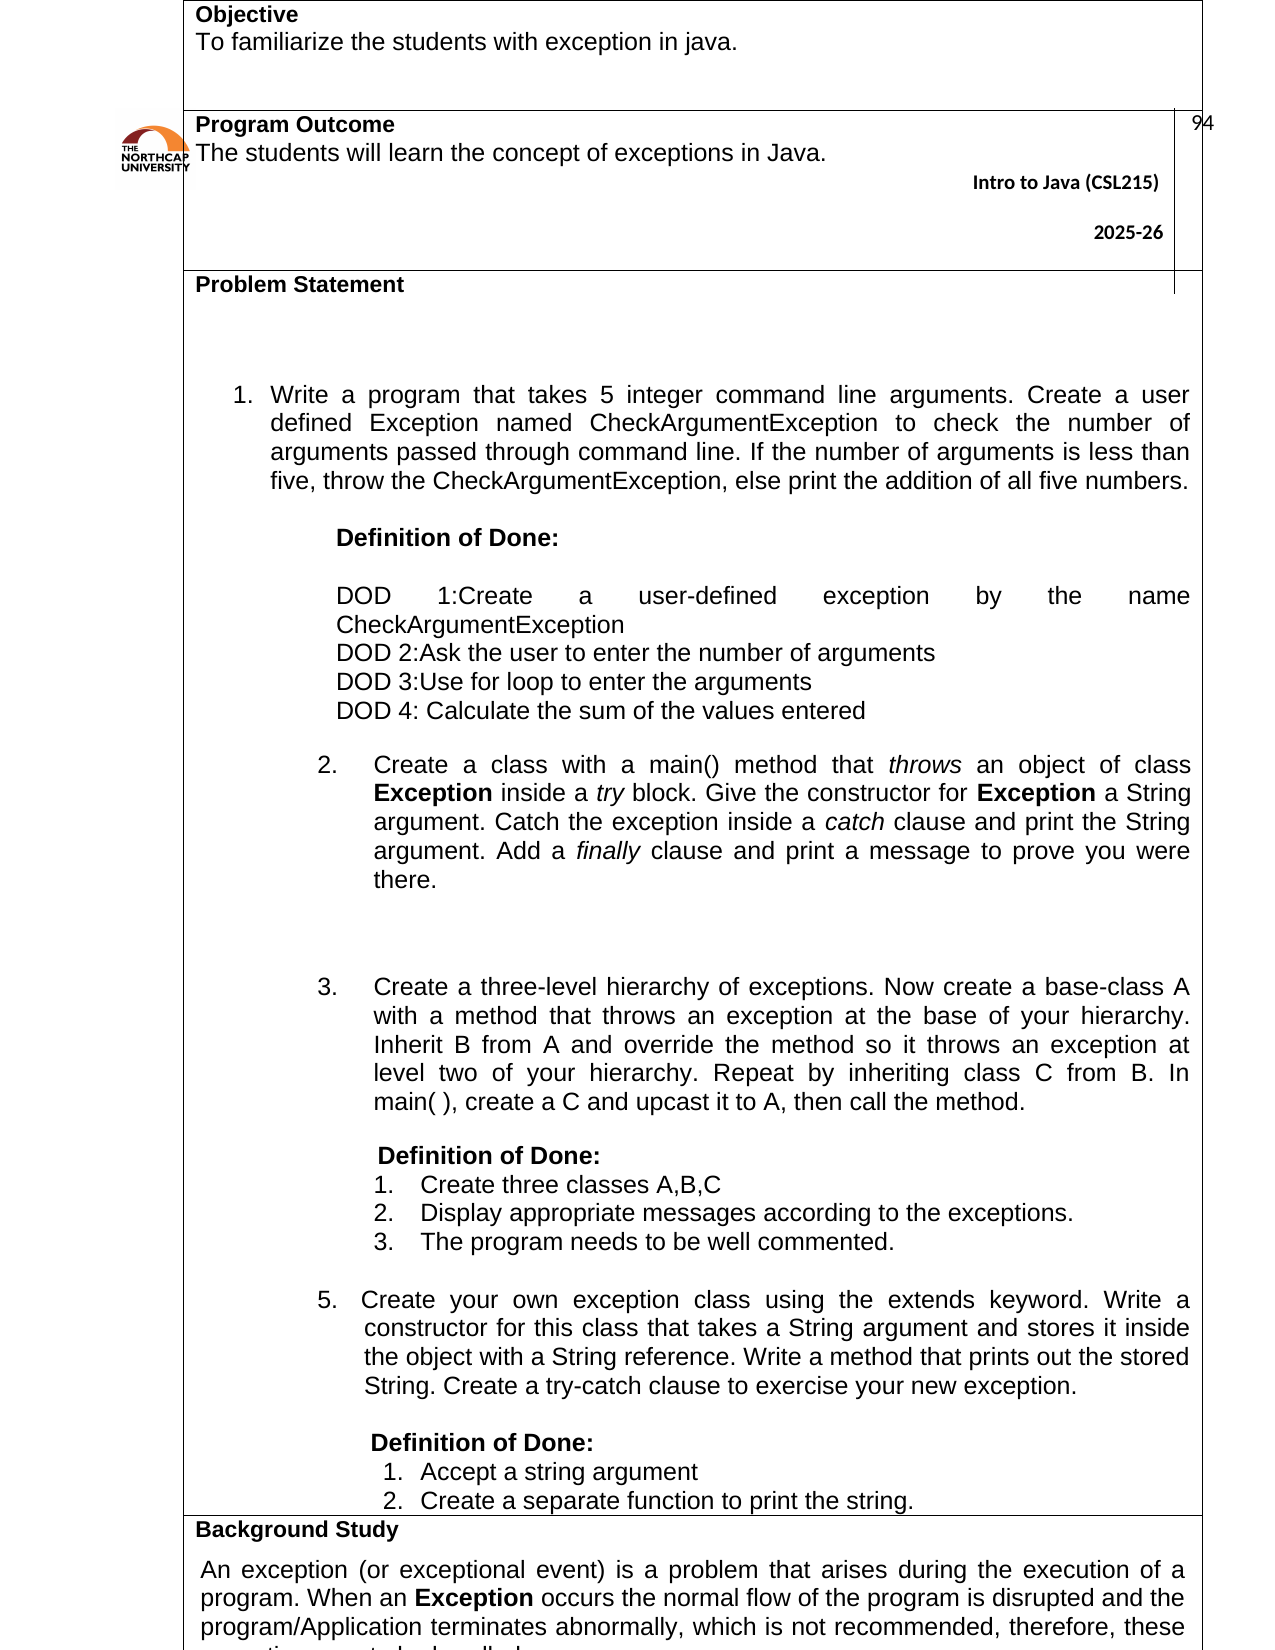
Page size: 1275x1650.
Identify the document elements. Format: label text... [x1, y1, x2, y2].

table_cell Program Outcome The students will learn the concept of exceptions in Java. [184, 111, 1202, 270]
table_cell Problem Statement Write a program that takes 5 integer command line arguments. Create a user defined Exception named CheckArgumentException to check the number of arguments passed through command line. If the number of arguments is less than five, throw the CheckArgumentException, else print the addition of all five numbers. Definition of Done: DOD 1:Create a user-defined exception by the name CheckArgumentException DOD 2:Ask the user to enter the number of arguments DOD 3:Use for loop to enter the arguments DOD 4: Calculate the sum of the values entered Create a class with a main() method that throws an object of class Exception inside a try block. Give the constructor for Exception a String argument. Catch the exception inside a catch clause and print the String argument. Add a finally clause and print a message to prove you were there. Create a three-level hierarchy of exceptions. Now create a base-class A with a method that throws an exception at the base of your hierarchy. Inherit B from A and override the method so it throws an exception at level two of your hierarchy. Repeat by inheriting class C from B. In main( ), create a C and upcast it to A, then call the method. Definition of Done: 1. Create three classes A,B,C 2. Display appropriate messages according to the exceptions. 3. The program needs to be well commented. 5. Create your own exception class using the extends keyword. Write a constructor for this class that takes a String argument and stores it inside the object with a String reference. Write a method that prints out the stored String. Create a try-catch clause to exercise your new exception. Definition of Done: 1. Accept a string argument 2. Create a separate function to print the string. [184, 271, 1202, 1515]
picture [115, 108, 183, 190]
table_header Objective To familiarize the students with exception in java. [184, 1, 1202, 110]
table_cell Background Study An exception (or exceptional event) is a problem that arises during the execution of a program. When an Exception occurs the normal flow of the program is disrupted and the program/Application terminates abnormally, which is not recommended, therefore, these exceptions are to be handled. An exception can occur for many different reasons. Following are some scenarios where an exception occurs. A user has entered an invalid data. A file that needs to be opened cannot be found. A network connection has been lost in the middle of communications or the JVM has run out of memory. [184, 1516, 1202, 1650]
